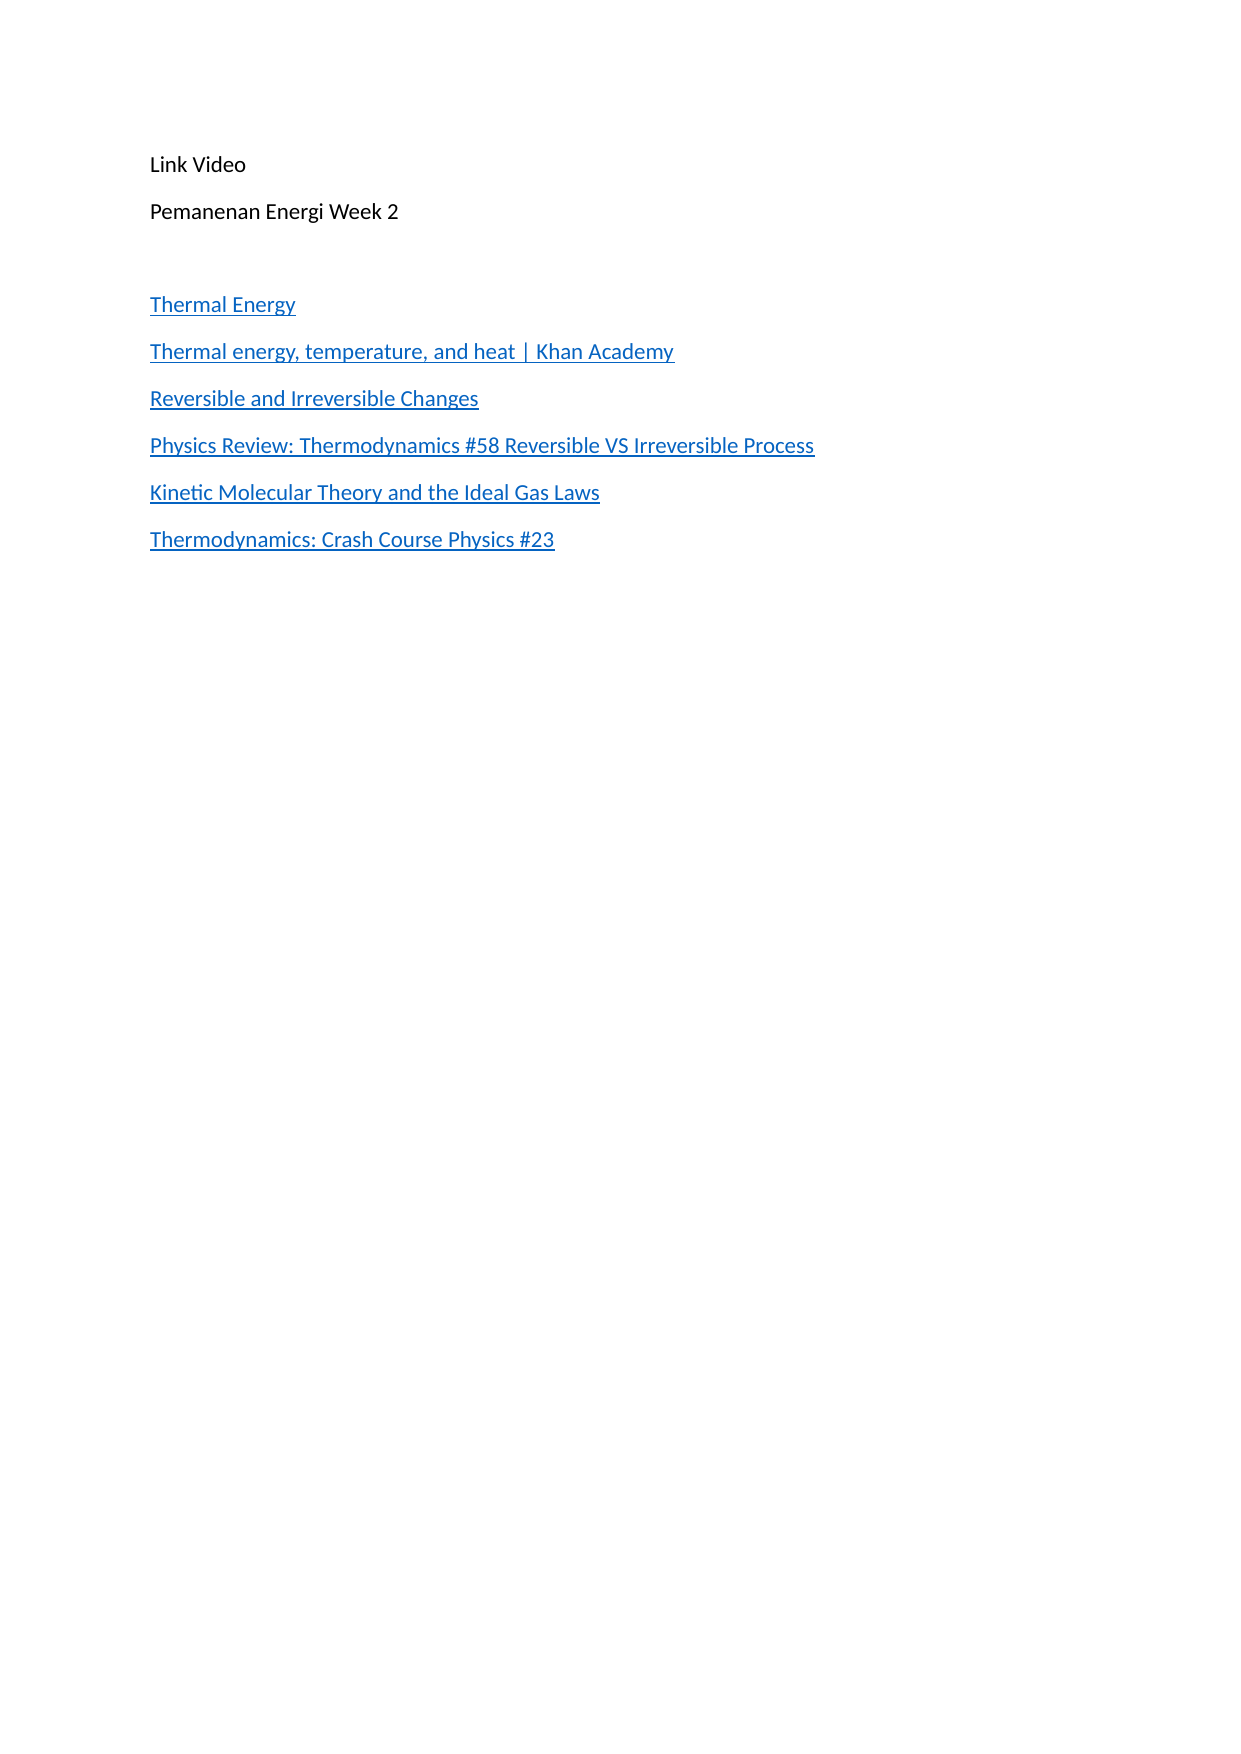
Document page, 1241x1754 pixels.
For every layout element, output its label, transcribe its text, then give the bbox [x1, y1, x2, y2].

text Kinetic Molecular Theory and the Ideal Gas Laws [150, 478, 1090, 506]
text Thermal Energy [150, 291, 1090, 319]
text Thermodynamics: Crash Course Physics #23 [150, 525, 1090, 553]
text Thermal energy, temperature, and heat | Khan Academy [150, 337, 1090, 366]
text Link Video [150, 150, 1090, 178]
text Pemanenan Energi Week 2 [150, 197, 1090, 225]
text Reversible and Irreversible Changes [150, 384, 1090, 412]
text Physics Review: Thermodynamics #58 Reversible VS Irreversible Process [150, 431, 1090, 459]
